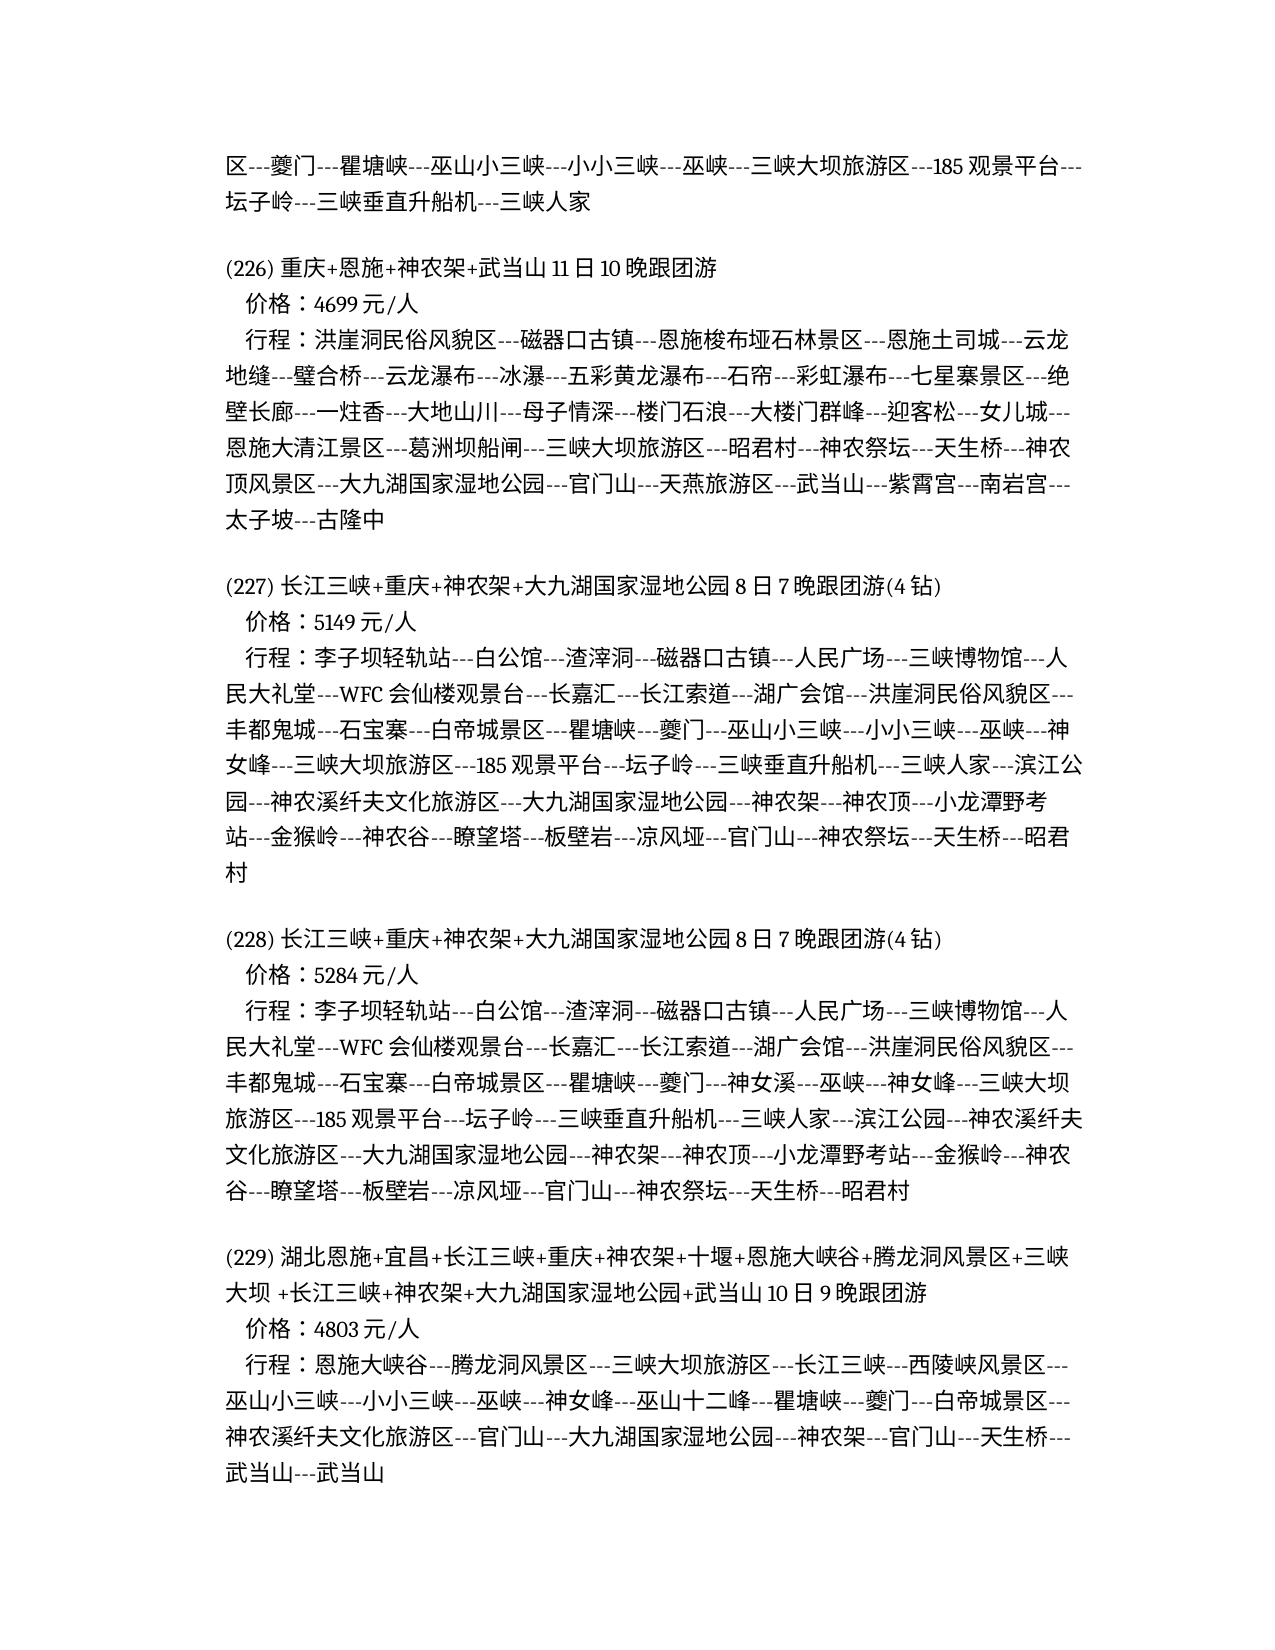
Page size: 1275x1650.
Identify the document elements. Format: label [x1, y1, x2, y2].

list [187, 150, 1087, 1488]
